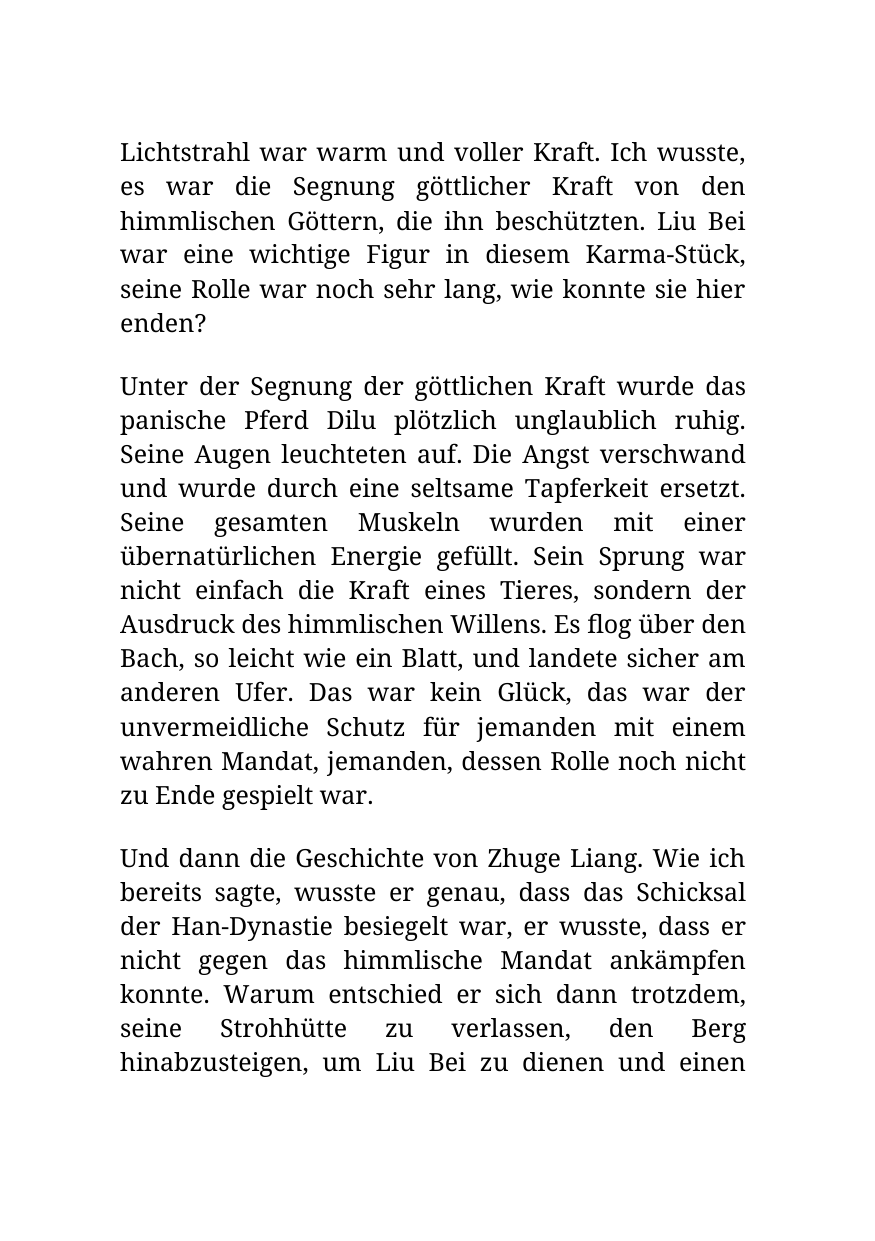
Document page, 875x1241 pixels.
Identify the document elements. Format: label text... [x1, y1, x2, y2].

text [120, 135, 747, 339]
text Unter der Segnung der göttlichen Kraft wurde das panische Pferd Dilu plötzlich unglaublich ruhig. Seine Augen leuchteten auf. Die Angst verschwand und wurde durch eine seltsame Tapferkeit ersetzt. Seine gesamten Muskeln wurden mit einer übernatürlichen Energie gefüllt. Sein Sprung war nicht einfach die Kraft eines Tieres, sondern der Ausdruck des himmlischen Willens. Es flog über den Bach, so leicht wie ein Blatt, und landete sicher am anderen Ufer. Das war kein Glück, das war der unvermeidliche Schutz für jemanden mit einem wahren Mandat, jemanden, dessen Rolle noch nicht zu Ende gespielt war. [120, 368, 747, 811]
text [120, 841, 747, 1079]
